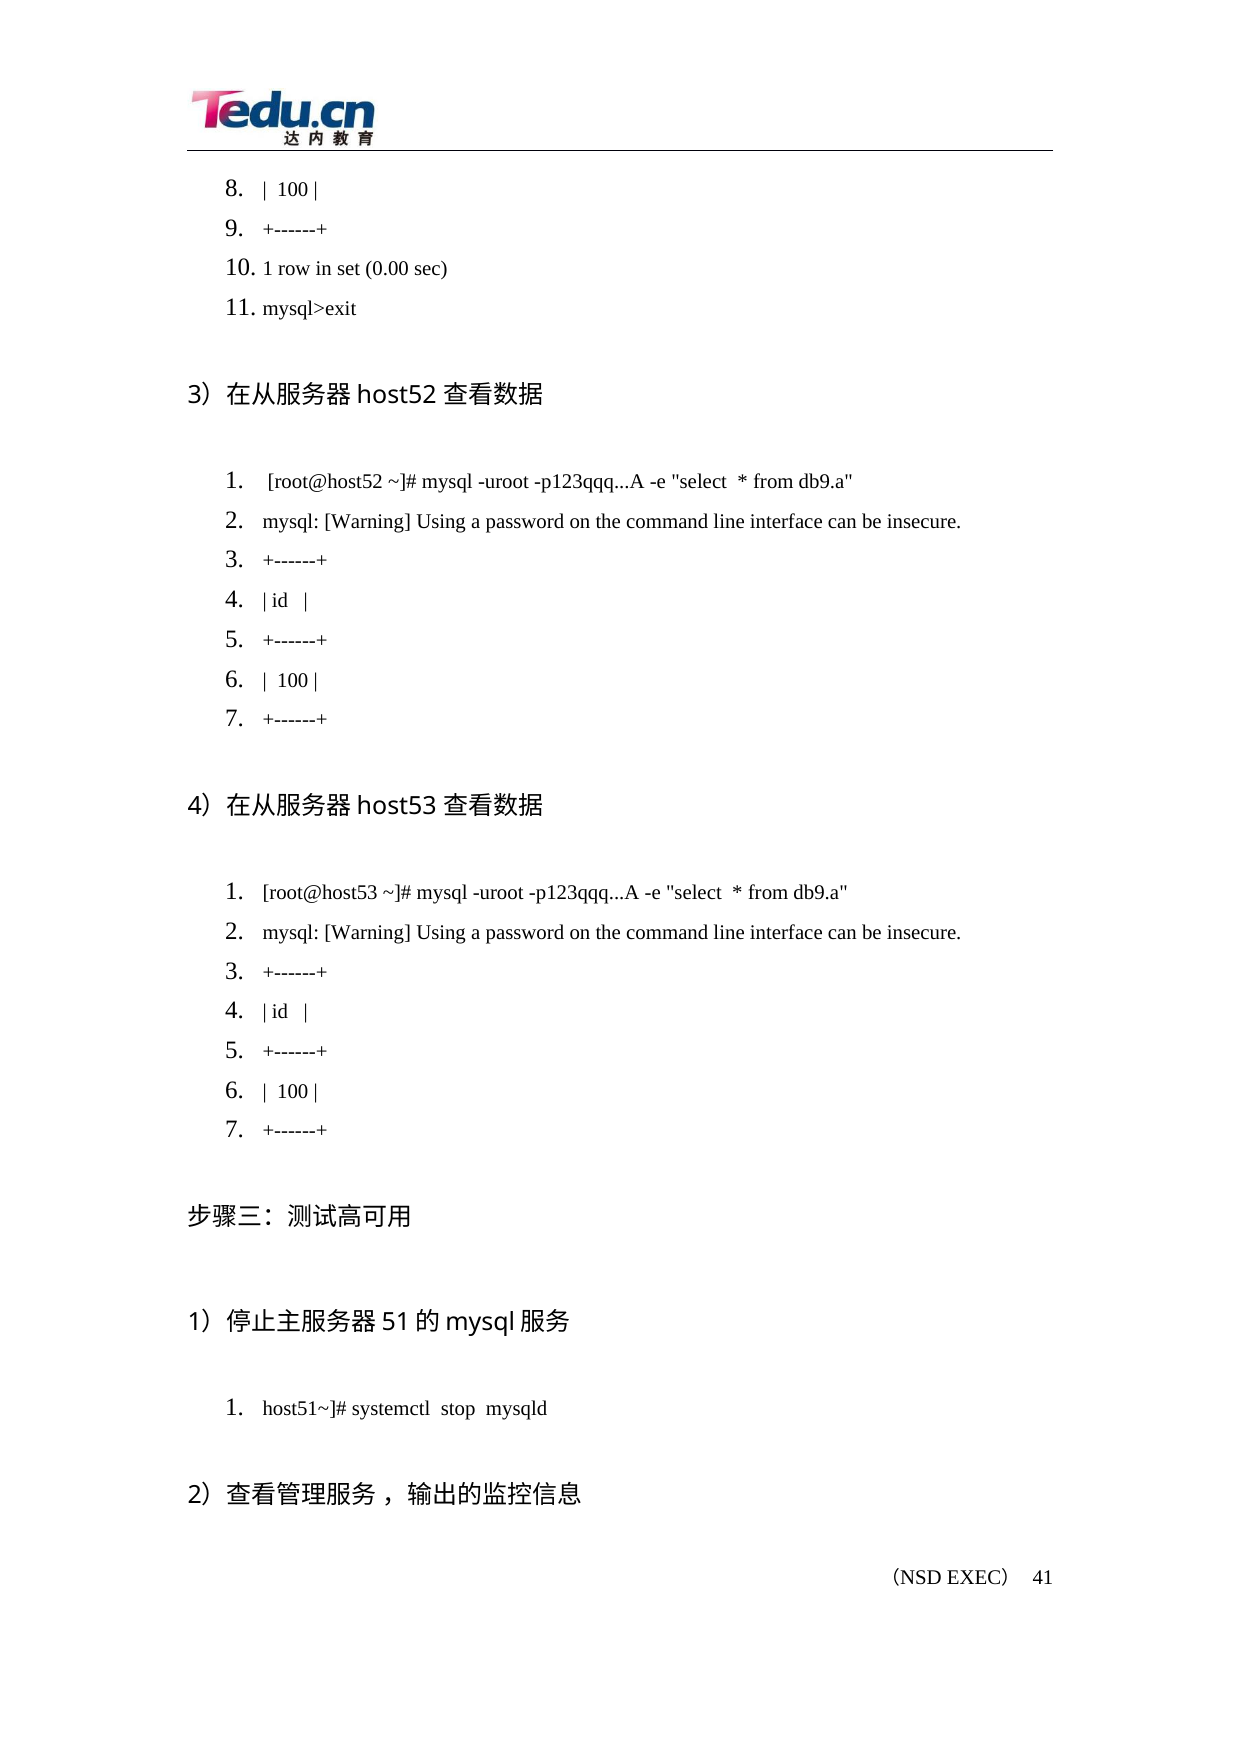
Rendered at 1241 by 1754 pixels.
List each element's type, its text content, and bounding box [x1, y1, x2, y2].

list +------+ [225, 1112, 1053, 1146]
picture [187, 88, 379, 148]
list mysql: [Warning] Using a password on the command line interface can be insecure. [225, 913, 1053, 947]
list | 100 | [225, 1072, 1053, 1106]
list +------+ [225, 1033, 1053, 1067]
list | id | [225, 582, 1053, 616]
list [root@host53 ~]# mysql -uroot -p123qqq...A -e "select * from db9.a" [225, 874, 1053, 908]
list +------+ [225, 621, 1053, 655]
list +------+ [225, 210, 1053, 244]
text 4）在从服务器host53 查看数据 [187, 769, 1053, 837]
list | 100 | [225, 170, 1053, 204]
text 2）查看管理服务 ，输出的监控信息 [187, 1458, 1053, 1526]
text 3）在从服务器host52 查看数据 [187, 358, 1053, 426]
list mysql>exit [225, 289, 1053, 323]
list | id | [225, 993, 1053, 1027]
list +------+ [225, 542, 1053, 576]
list mysql: [Warning] Using a password on the command line interface can be insecure. [225, 502, 1053, 536]
list | 100 | [225, 661, 1053, 695]
list 1 row in set (0.00 sec) [225, 250, 1053, 284]
list host51~]# systemctl stop mysqld [225, 1389, 1053, 1423]
list +------+ [225, 953, 1053, 987]
text 1）停止主服务器51的mysql服务 [187, 1285, 1053, 1353]
list [root@host52 ~]# mysql -uroot -p123qqq...A -e "select * from db9.a" [225, 463, 1053, 497]
list +------+ [225, 701, 1053, 735]
text 步骤三：测试高可用 [187, 1181, 1053, 1249]
